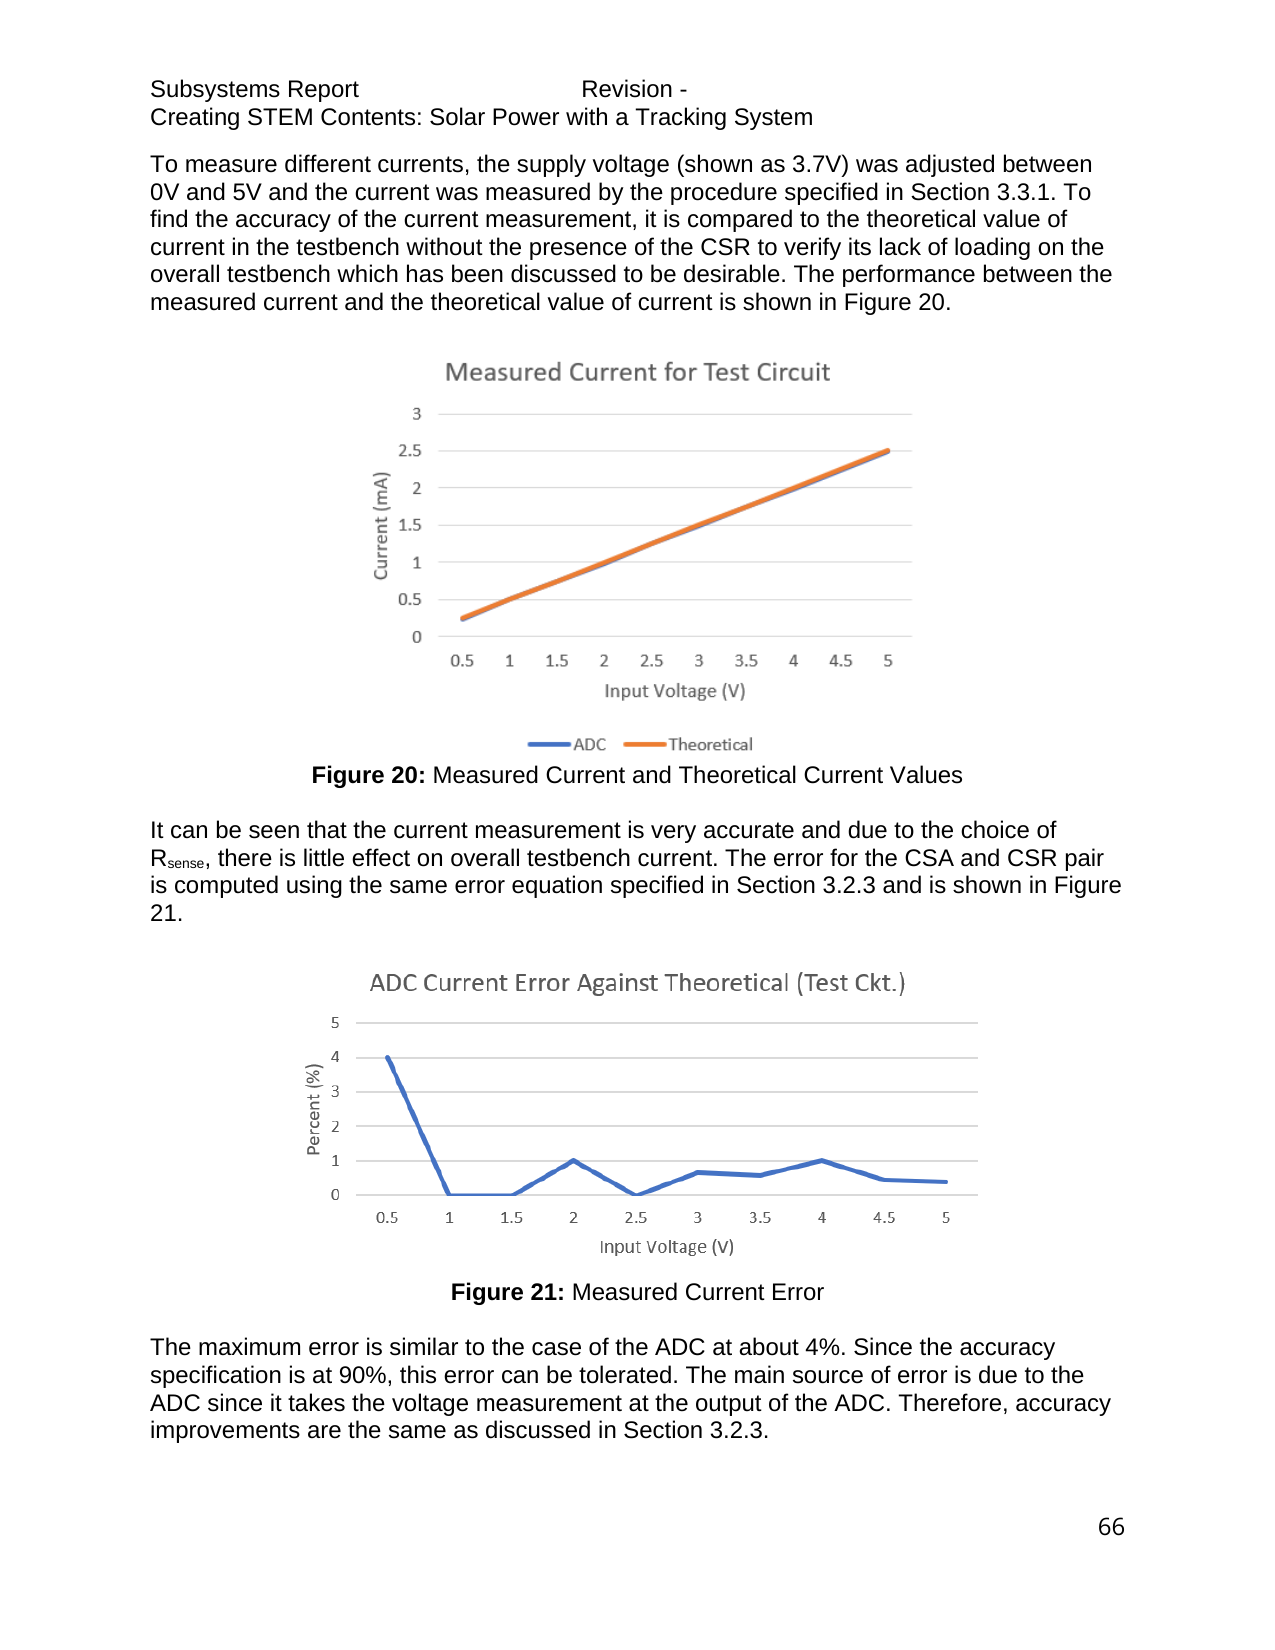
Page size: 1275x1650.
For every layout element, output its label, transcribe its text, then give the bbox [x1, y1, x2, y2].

text The maximum error is similar to the case of the ADC at about 4%. Since the accuracy specification is at 90%, this error can be tolerated. The main source of error is due to the ADC since it takes the voltage measurement at the output of the ADC. Therefore, accuracy improvements are the same as discussed in Section 3.2.3. [150, 1333, 1125, 1444]
text To measure different currents, the supply voltage (shown as 3.7V) was adjusted between 0V and 5V and the current was measured by the procedure specified in Section 3.3.1. To find the accuracy of the current measurement, it is compared to the theoretical value of current in the testbench without the presence of the CSR to verify its lack of loading on the overall testbench which has been discussed to be desirable. The performance between the measured current and the theoretical value of current is shown in Figure 20. [150, 150, 1125, 316]
text Figure 21: Measured Current Error [150, 1278, 1125, 1306]
picture [347, 343, 928, 761]
text It can be seen that the current measurement is very accurate and due to the choice of Rsense, there is little effect on overall testbench current. The error for the CSA and CSR pair is computed using the same error equation specified in Section 3.2.3 and is shown in Figure 21. [150, 816, 1125, 926]
picture [281, 954, 994, 1278]
text Figure 20: Measured Current and Theoretical Current Values [150, 761, 1125, 788]
